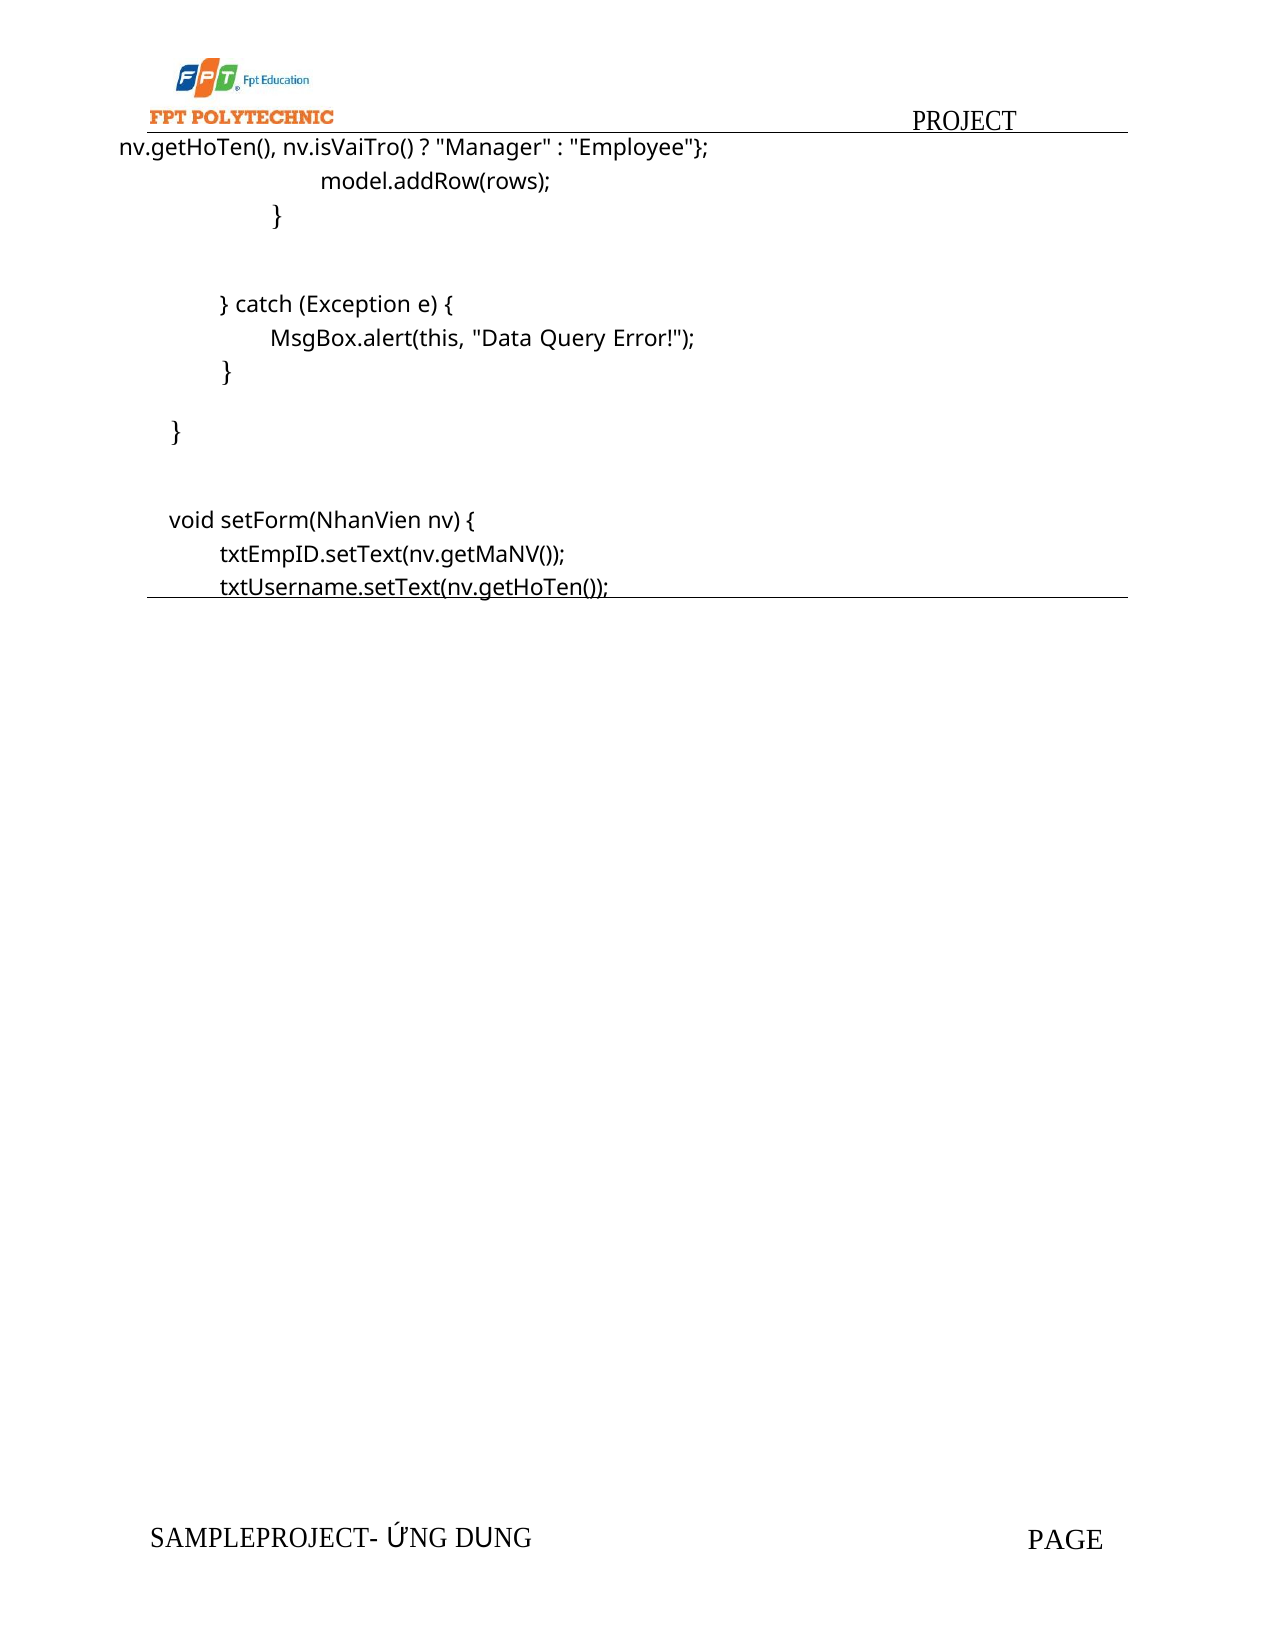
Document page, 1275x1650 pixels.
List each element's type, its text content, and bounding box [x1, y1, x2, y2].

picture [150, 58, 334, 124]
text } [169, 414, 1217, 447]
text MsgBox.alert(this, "Data Query Error!"); [270, 321, 1217, 353]
text } catch (Exception e) { [219, 288, 1217, 320]
text } [219, 354, 1217, 388]
text } [270, 198, 1217, 231]
text txtUsername.setText(nv.getHoTen()); [147, 571, 1217, 602]
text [119, 131, 1121, 162]
text model.addRow(rows); [320, 165, 1217, 196]
text void setForm(NhanVien nv) { txtEmpID.setText(nv.getMaNV()); [169, 504, 679, 569]
